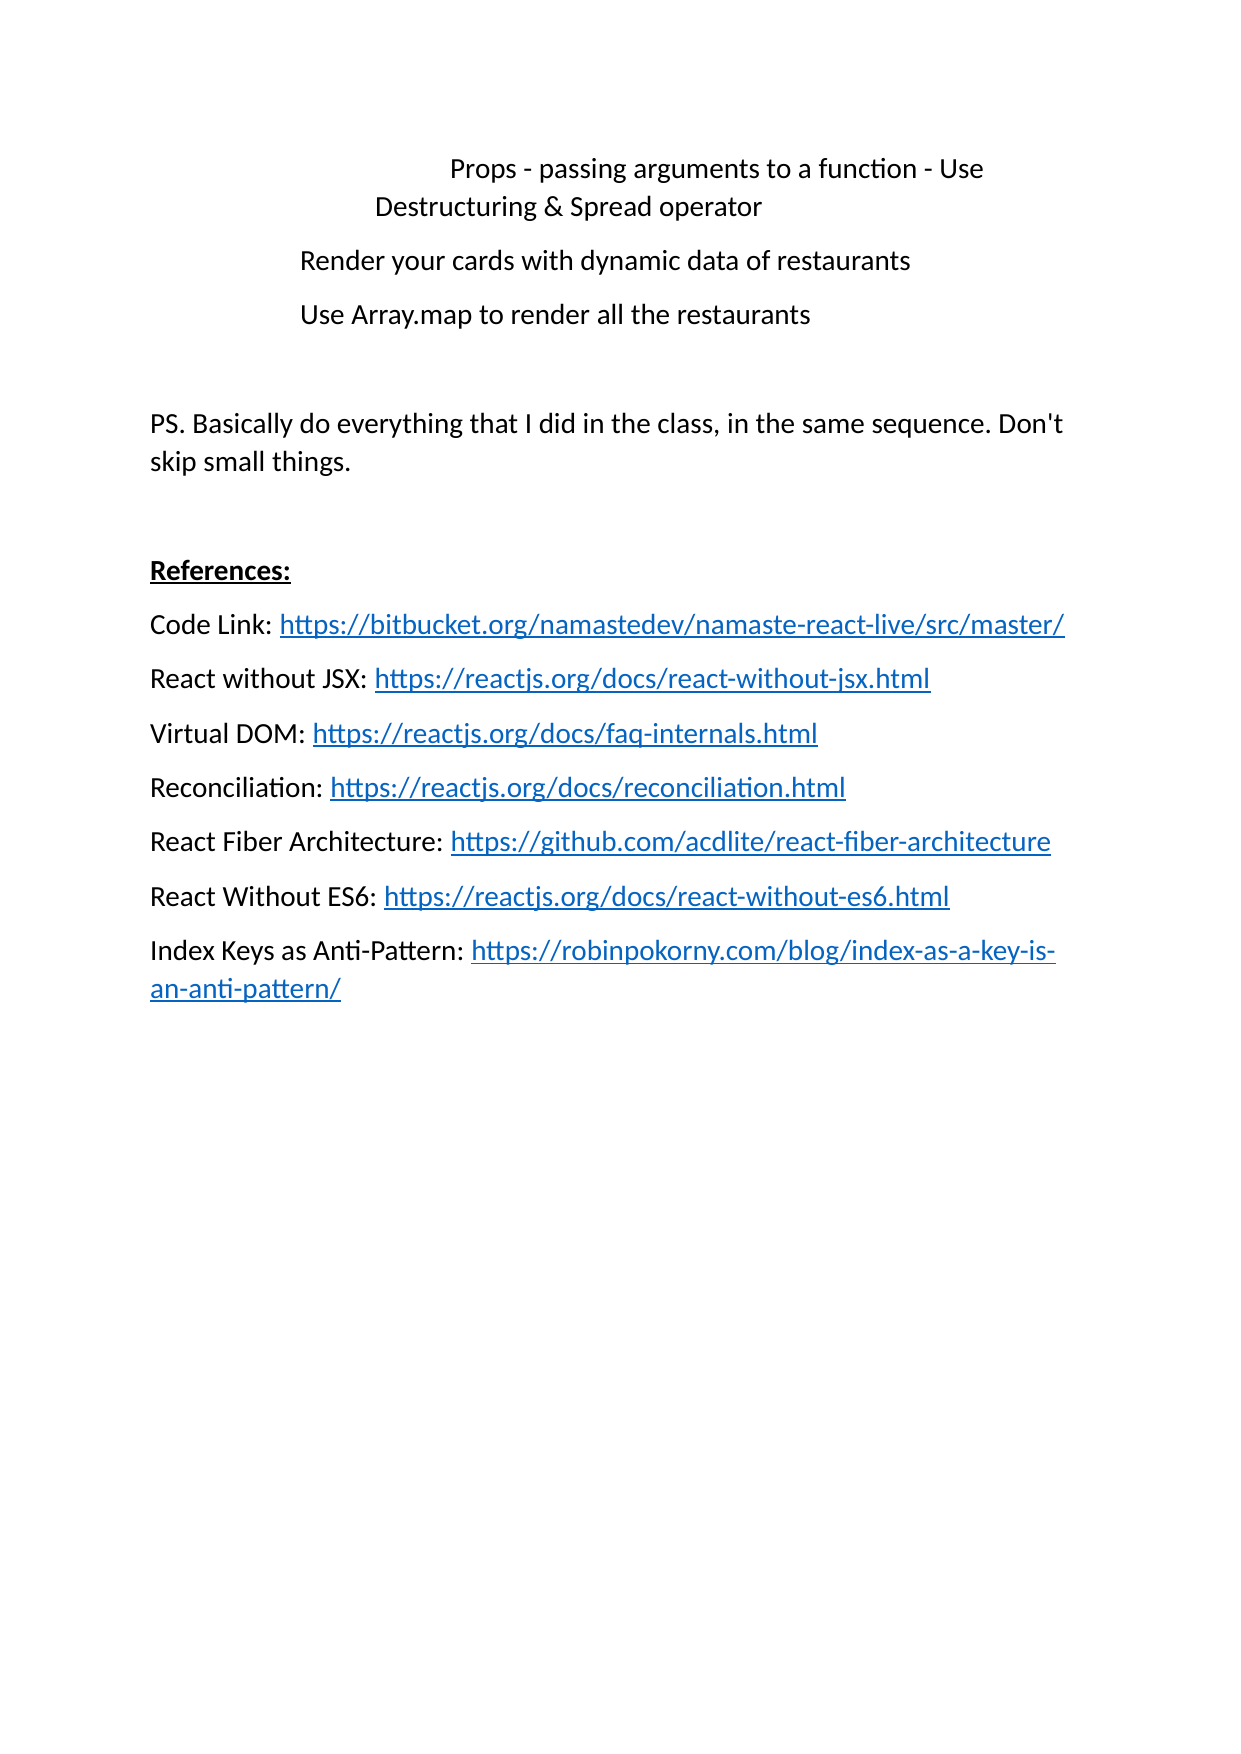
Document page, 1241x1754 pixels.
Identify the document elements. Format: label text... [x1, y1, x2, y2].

text Render your cards with dynamic data of restaurants [225, 242, 1090, 278]
text React without JSX: https://reactjs.org/docs/react-without-jsx.html [150, 660, 1090, 696]
text Props - passing arguments to a function - Use Destructuring & Spread operator [375, 150, 1090, 223]
text Reconciliation: https://reactjs.org/docs/reconciliation.html [150, 769, 1090, 805]
text Use Array.map to render all the restaurants [225, 296, 1090, 332]
text PS. Basically do everything that I did in the class, in the same sequence. Don't skip small things. [150, 405, 1090, 478]
text Virtual DOM: https://reactjs.org/docs/faq-internals.html [150, 715, 1090, 750]
text Index Keys as Anti-Pattern: https://robinpokorny.com/blog/index-as-a-key-is-an-anti-pattern/ [150, 932, 1090, 1006]
text References: [150, 552, 1090, 587]
text ﻿Code Link: https://bitbucket.org/namastedev/namaste-react-live/src/master/ [150, 606, 1090, 642]
text React Without ES6: https://reactjs.org/docs/react-without-es6.html [150, 878, 1090, 913]
text React Fiber Architecture: https://github.com/acdlite/react-fiber-architecture [150, 823, 1090, 859]
